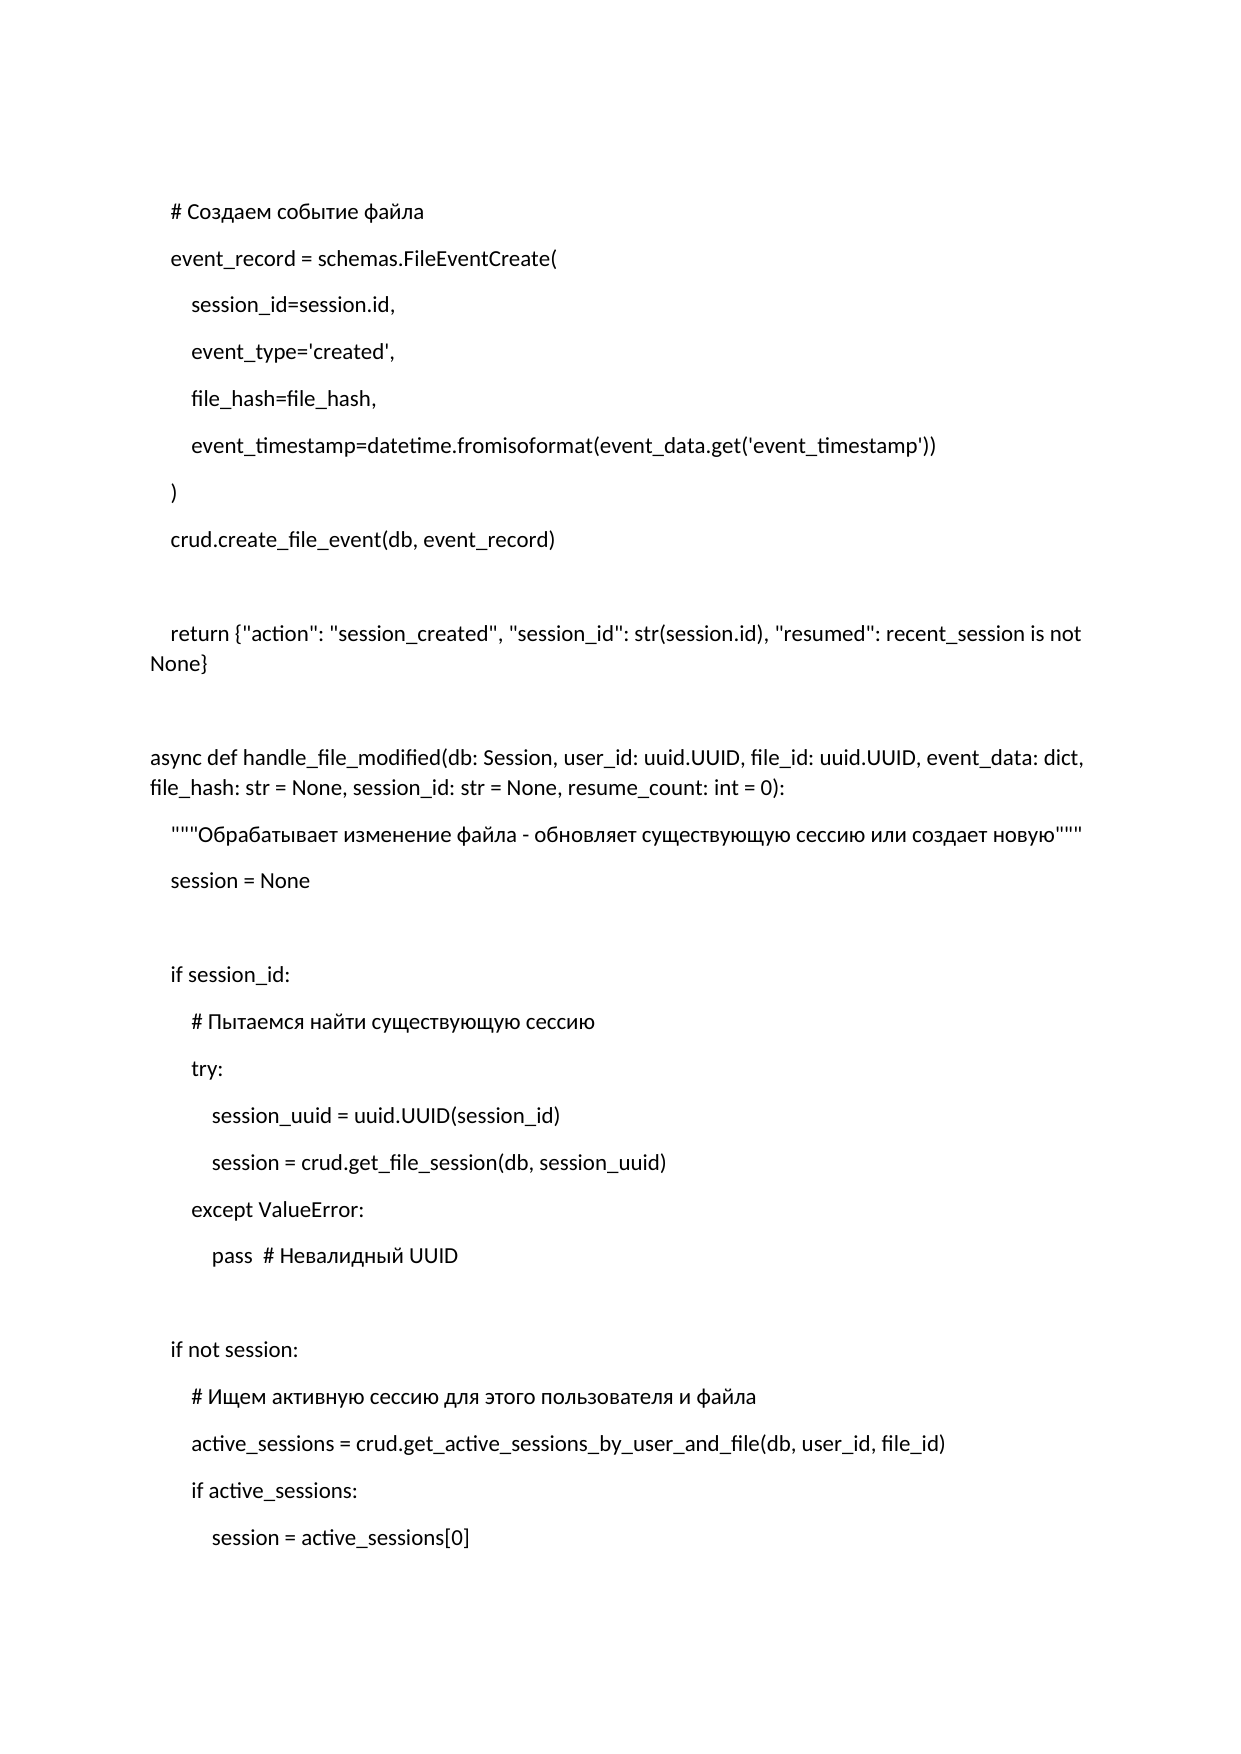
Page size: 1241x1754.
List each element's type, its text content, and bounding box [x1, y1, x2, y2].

text session = active_sessions[0] [150, 1523, 1090, 1551]
text pass # Невалидный UUID [150, 1242, 1090, 1270]
text session = None [150, 867, 1090, 895]
text session_id=session.id, [150, 291, 1090, 319]
text crud.create_file_event(db, event_record) [150, 525, 1090, 553]
text return {"action": "session_created", "session_id": str(session.id), "resumed": recent_session is not None} [150, 619, 1090, 677]
text if active_sessions: [150, 1476, 1090, 1504]
text # Создаем событие файла [150, 197, 1090, 225]
text session_uuid = uuid.UUID(session_id) [150, 1101, 1090, 1129]
text event_type='created', [150, 337, 1090, 366]
text event_record = schemas.FileEventCreate( [150, 244, 1090, 272]
text try: [150, 1054, 1090, 1082]
text # Ищем активную сессию для этого пользователя и файла [150, 1382, 1090, 1410]
text """Обрабатывает изменение файла - обновляет существующую сессию или создает новую""" [150, 820, 1090, 848]
text except ValueError: [150, 1195, 1090, 1223]
text session = crud.get_file_session(db, session_uuid) [150, 1148, 1090, 1176]
text event_timestamp=datetime.fromisoformat(event_data.get('event_timestamp')) [150, 431, 1090, 459]
text # Пытаемся найти существующую сессию [150, 1007, 1090, 1035]
text async def handle_file_modified(db: Session, user_id: uuid.UUID, file_id: uuid.UUID, event_data: dict, file_hash: str = None, session_id: str = None, resume_count: int = 0): [150, 743, 1090, 801]
text ) [150, 478, 1090, 506]
text if session_id: [150, 960, 1090, 988]
text file_hash=file_hash, [150, 384, 1090, 412]
text active_sessions = crud.get_active_sessions_by_user_and_file(db, user_id, file_id) [150, 1429, 1090, 1457]
text if not session: [150, 1335, 1090, 1363]
